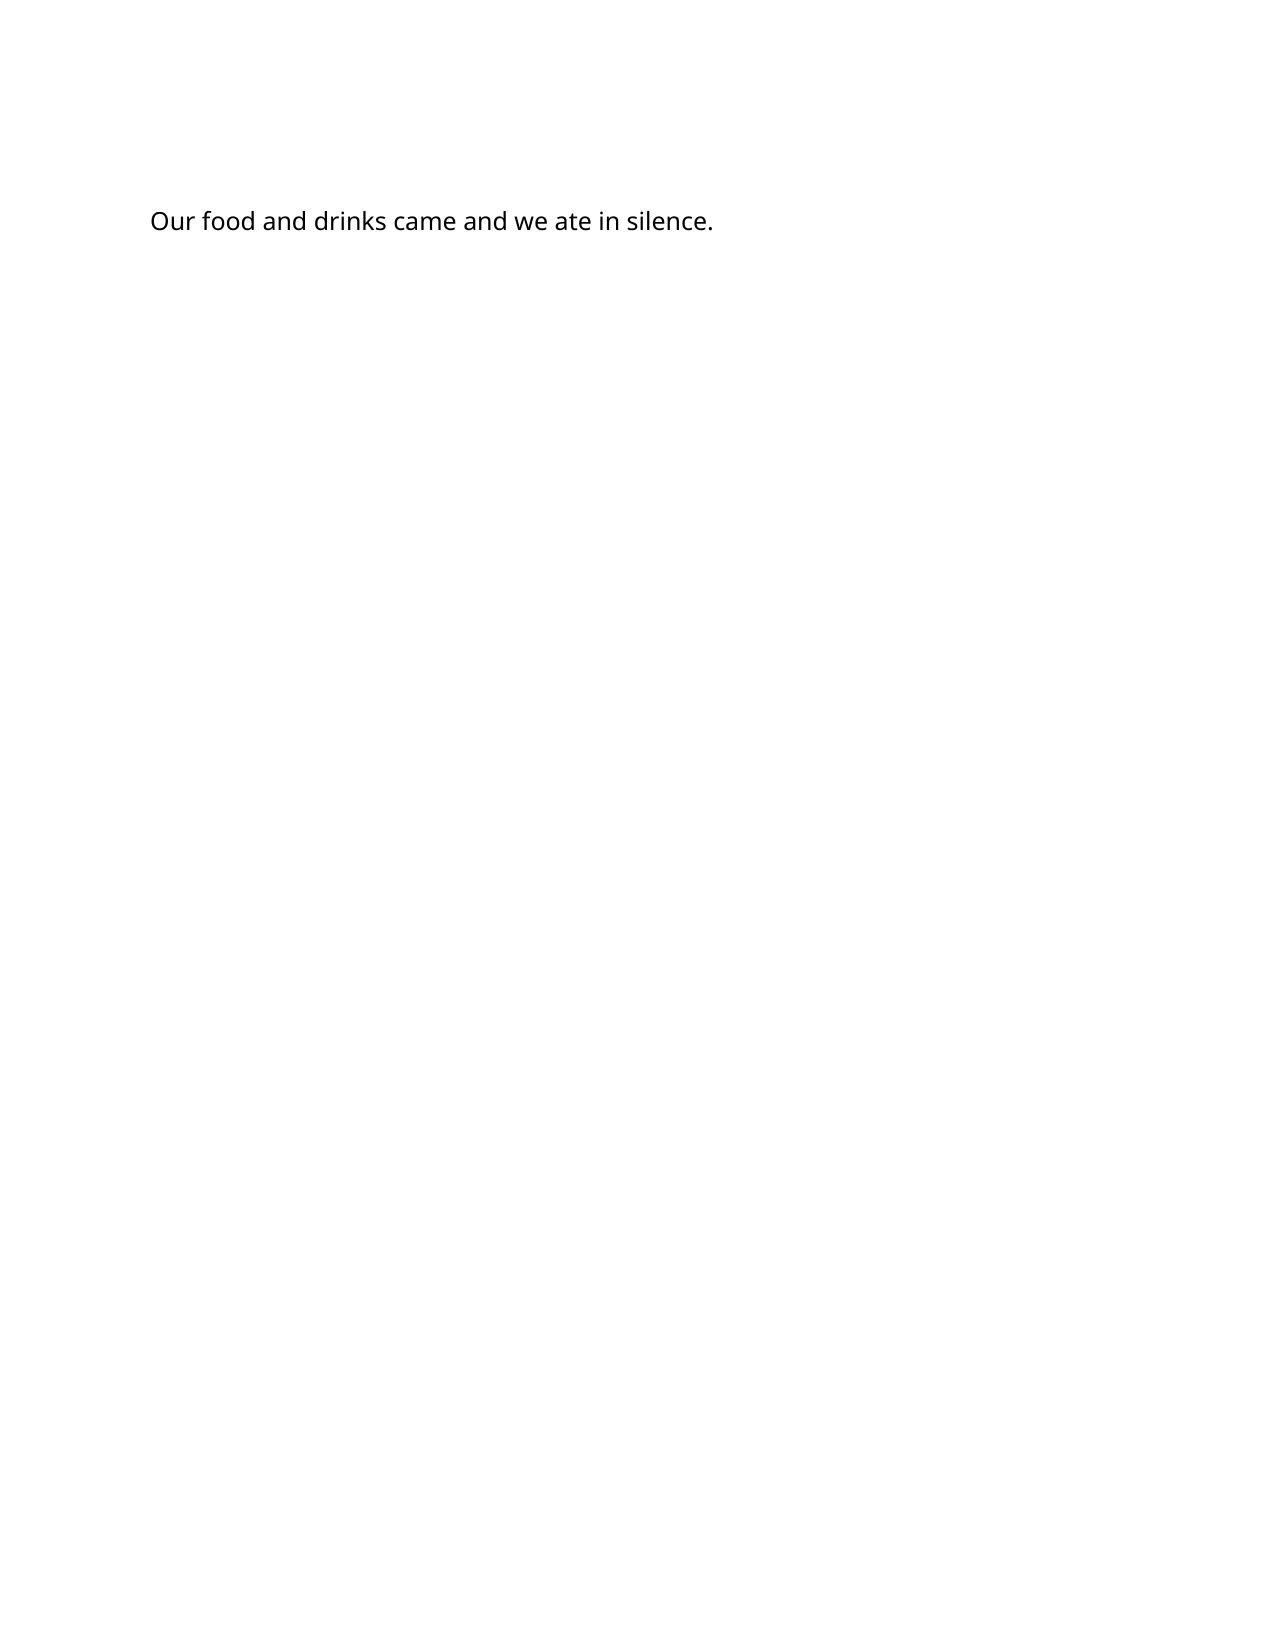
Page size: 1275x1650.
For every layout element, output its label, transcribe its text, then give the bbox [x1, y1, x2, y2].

text Our food and drinks came and we ate in silence. [150, 203, 1125, 237]
